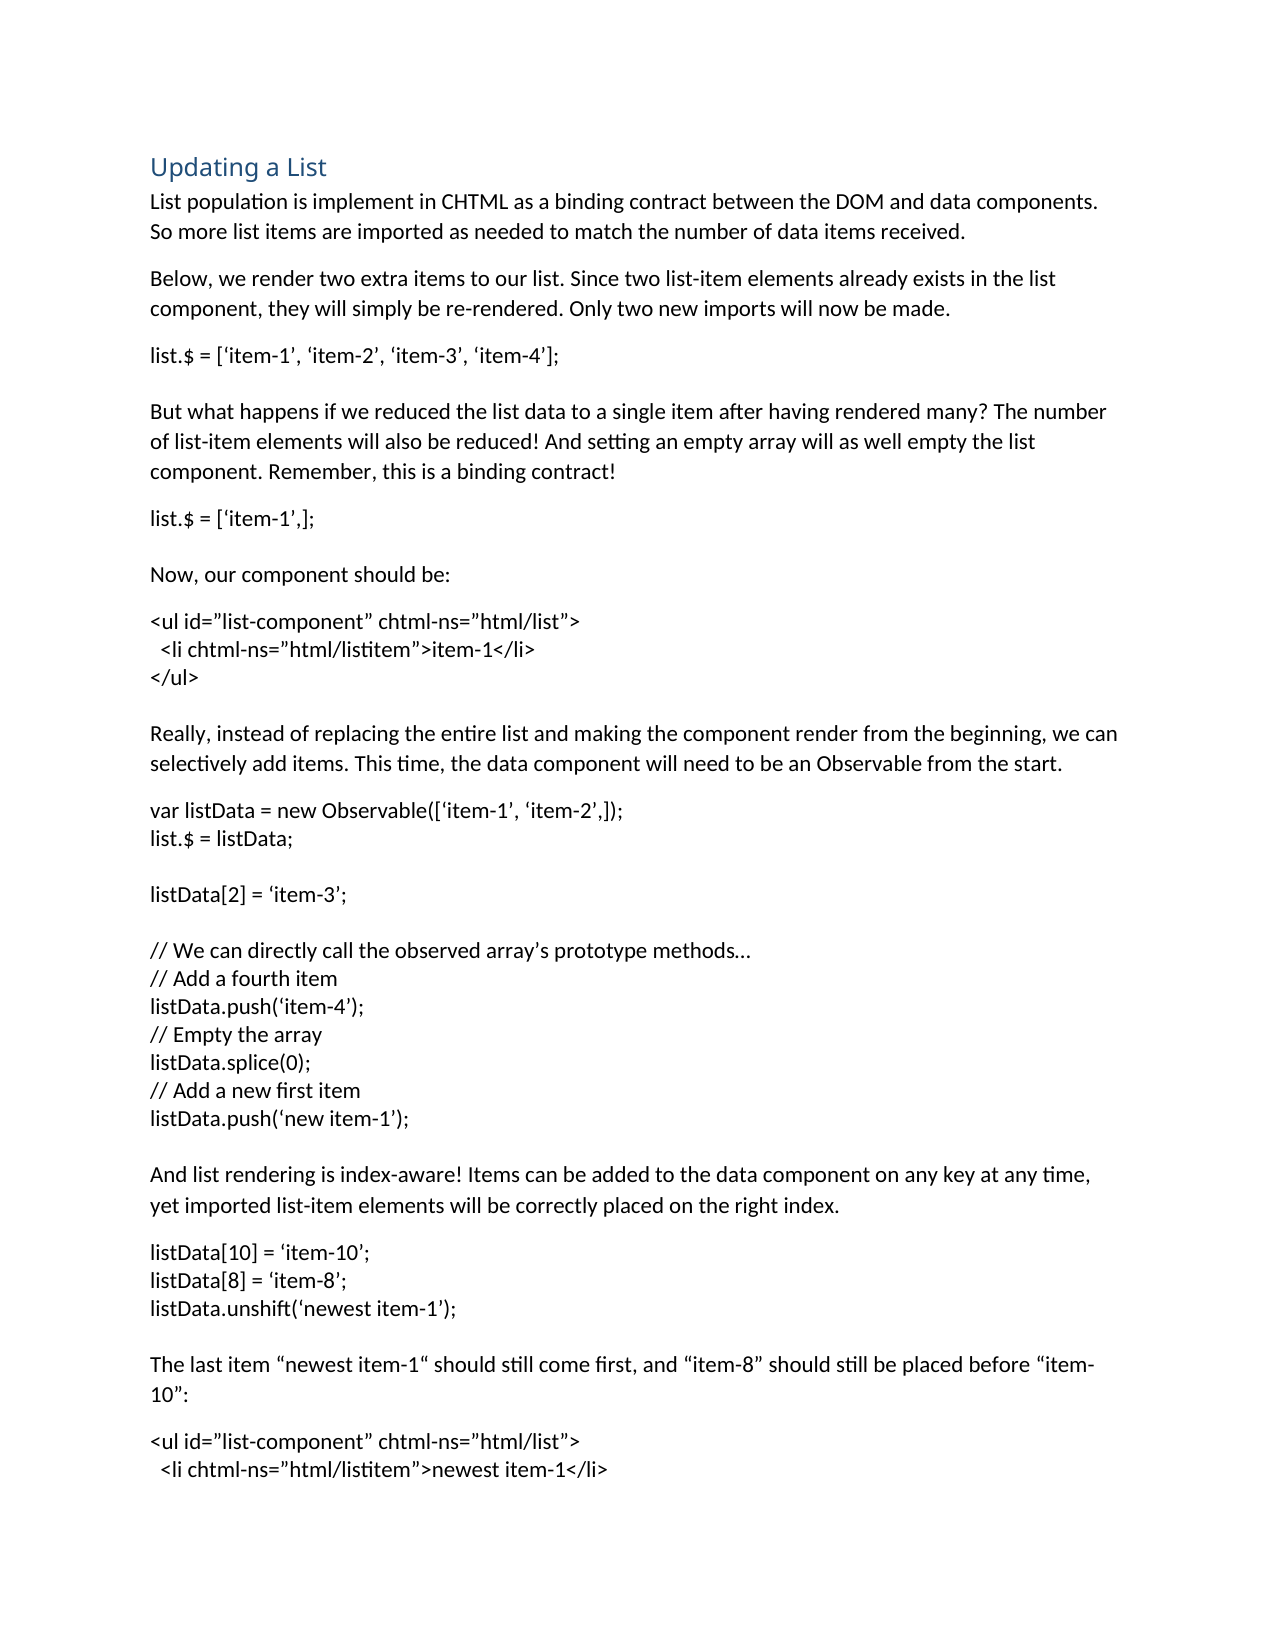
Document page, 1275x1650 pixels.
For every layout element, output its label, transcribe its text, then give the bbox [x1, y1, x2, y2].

text Now, our component should be: [150, 560, 1125, 588]
text listData[10] = ‘item-10’; [150, 1238, 1125, 1266]
text list.$ = [‘item-1’,]; [150, 504, 1125, 532]
text listData[2] = ‘item-3’; [150, 880, 1125, 908]
text listData.push(‘item-4’); [150, 992, 1125, 1021]
text Really, instead of replacing the entire list and making the component render from the beginning, we can selectively add items. This time, the data component will need to be an Observable from the start. [150, 719, 1125, 777]
text list.$ = [‘item-1’, ‘item-2’, ‘item-3’, ‘item-4’]; [150, 341, 1125, 369]
text Below, we render two extra items to our list. Since two list-item elements already exists in the list component, they will simply be re-rendered. Only two new imports will now be made. [150, 264, 1125, 322]
text List population is implement in CHTML as a binding contract between the DOM and data components. So more list items are imported as needed to match the number of data items received. [150, 187, 1125, 245]
text // Add a new first item [150, 1077, 1125, 1104]
text var listData = new Observable([‘item-1’, ‘item-2’,]); [150, 796, 1125, 824]
text <ul id=”list-component” chtml-ns=”html/list”> [150, 1427, 1125, 1455]
text listData.splice(0); [150, 1048, 1125, 1077]
text <li chtml-ns=”html/listitem”>item-1</li> [150, 635, 1125, 663]
subtitle Updating a List [150, 150, 1125, 184]
text listData.push(‘new item-1’); [150, 1104, 1125, 1133]
text <li chtml-ns=”html/listitem”>newest item-1</li> [150, 1455, 1125, 1483]
text <ul id=”list-component” chtml-ns=”html/list”> [150, 607, 1125, 635]
text // Empty the array [150, 1021, 1125, 1048]
text // Add a fourth item [150, 964, 1125, 992]
text listData[8] = ‘item-8’; [150, 1266, 1125, 1294]
text But what happens if we reduced the list data to a single item after having rendered many? The number of list-item elements will also be reduced! And setting an empty array will as well empty the list component. Remember, this is a binding contract! [150, 397, 1125, 485]
text The last item “newest item-1“ should still come first, and “item-8” should still be placed before “item-10”: [150, 1350, 1125, 1408]
text // We can directly call the observed array’s prototype methods… [150, 936, 1125, 964]
text </ul> [150, 663, 1125, 691]
text And list rendering is index-aware! Items can be added to the data component on any key at any time, yet imported list-item elements will be correctly placed on the right index. [150, 1161, 1125, 1219]
text list.$ = listData; [150, 824, 1125, 852]
text listData.unshift(‘newest item-1’); [150, 1294, 1125, 1322]
